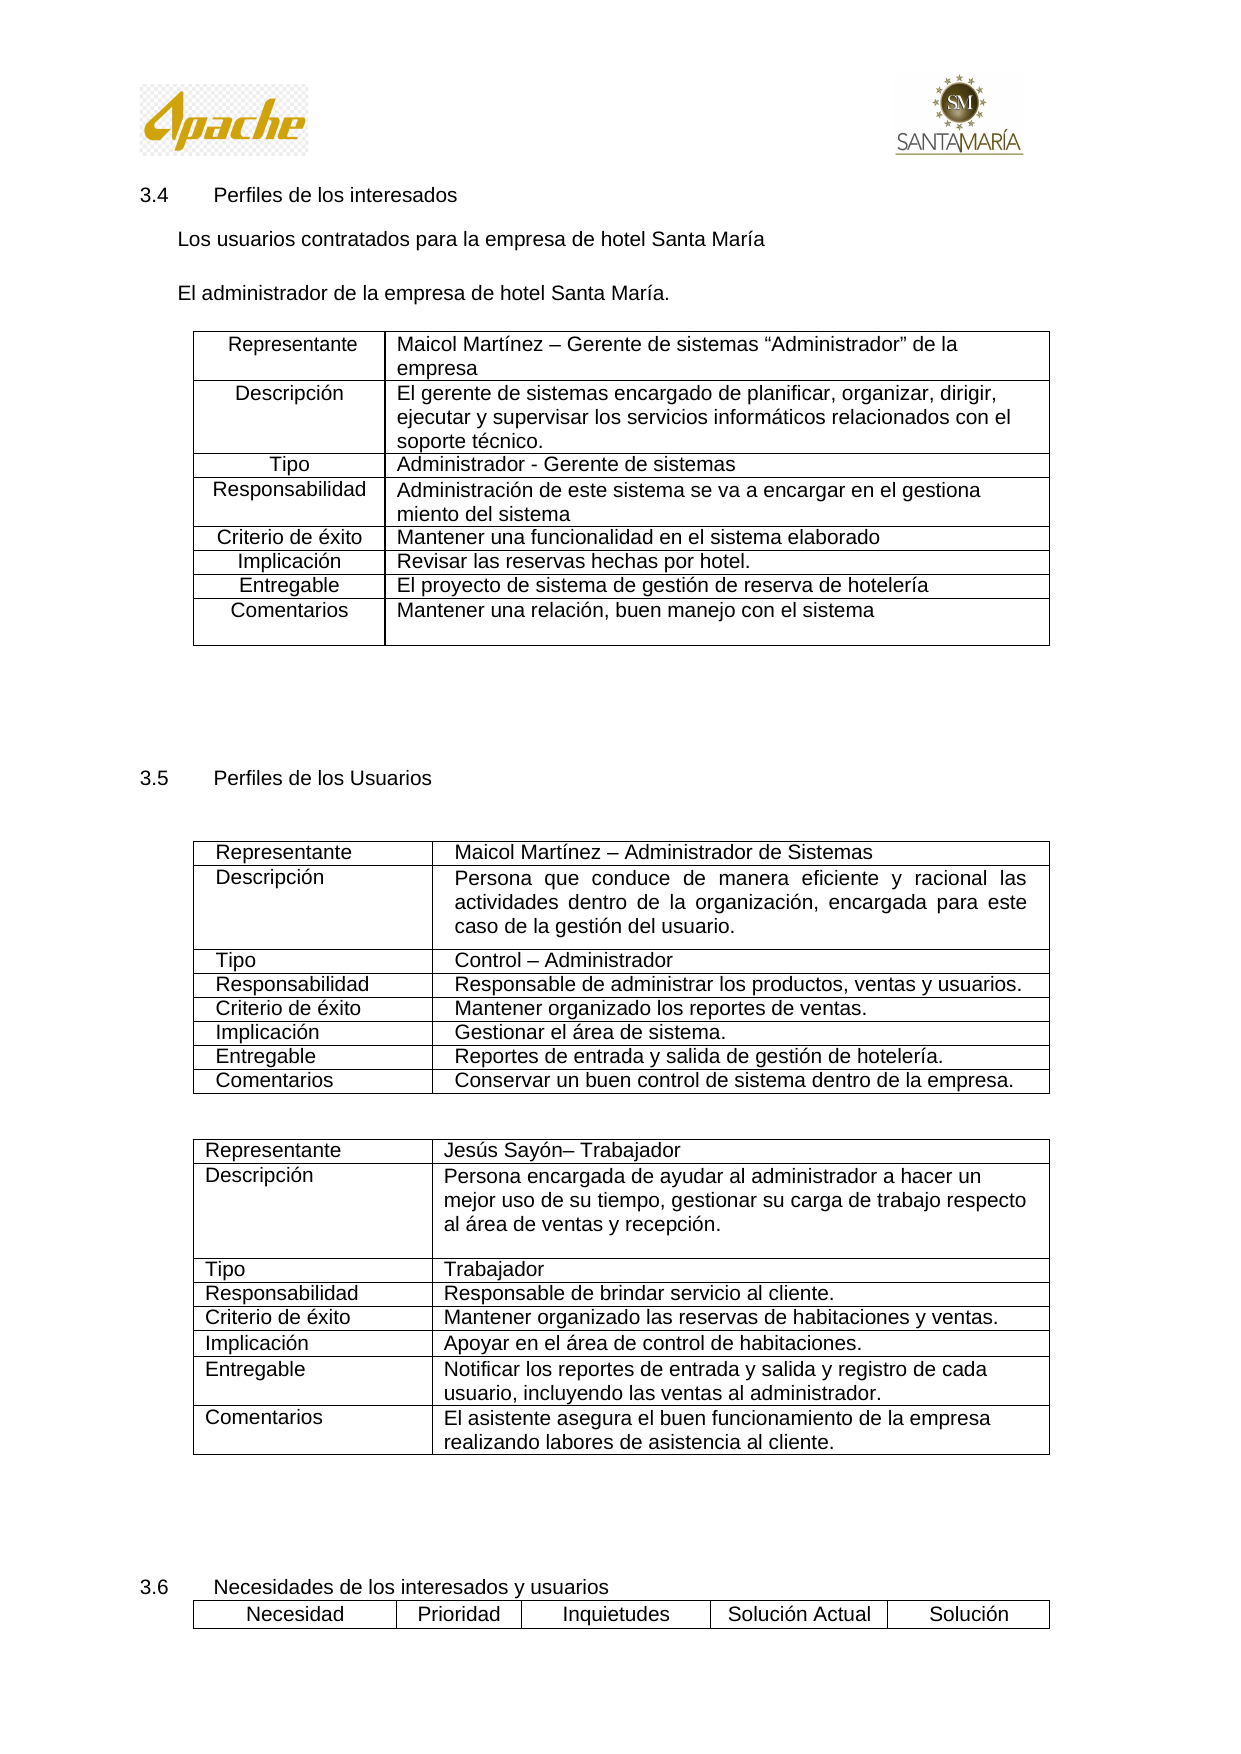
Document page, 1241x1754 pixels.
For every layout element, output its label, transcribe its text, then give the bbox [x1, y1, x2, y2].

table_header Prioridad [397, 1601, 521, 1627]
table_header Jesús Sayón– Trabajador [433, 1140, 1049, 1162]
table_cell Responsable de administrar los productos, ventas y usuarios. [433, 974, 1049, 997]
table_cell Control – Administrador [433, 950, 1049, 973]
table_cell Tipo [194, 1259, 432, 1282]
table_cell Responsable de brindar servicio al cliente. [433, 1283, 1049, 1306]
table_cell Gestionar el área de sistema. [433, 1022, 1049, 1045]
table_cell Descripción [194, 866, 432, 949]
table_cell Responsabilidad [194, 478, 384, 526]
subtitle 3.5 Perfiles de los Usuarios [139, 766, 1103, 790]
table_header Maicol Martínez – Administrador de Sistemas [433, 842, 1049, 864]
table_cell Notificar los reportes de entrada y salida y registro de cada usuario, incluyendo las ventas al administrador. [433, 1357, 1049, 1405]
table_header Representante [194, 842, 432, 864]
table_cell Mantener organizado las reservas de habitaciones y ventas. [433, 1307, 1049, 1330]
table_cell Mantener una funcionalidad en el sistema elaborado [386, 527, 1049, 549]
table_cell Reportes de entrada y salida de gestión de hotelería. [433, 1046, 1049, 1069]
table_cell Criterio de éxito [194, 527, 384, 549]
table_cell Tipo [194, 454, 384, 477]
table_cell Entregable [194, 1046, 432, 1069]
subtitle 3.6 Necesidades de los interesados y usuarios [139, 1574, 1103, 1598]
table_header Representante [194, 332, 384, 380]
table_cell Implicación [194, 1022, 432, 1045]
table_header Solución Propuesta [888, 1601, 1049, 1627]
picture [139, 84, 309, 156]
table_cell Entregable [194, 575, 384, 597]
table_cell Criterio de éxito [194, 998, 432, 1021]
table_cell Tipo [194, 950, 432, 973]
table_cell Mantener organizado los reportes de ventas. [433, 998, 1049, 1021]
table_cell Apoyar en el área de control de habitaciones. [433, 1331, 1049, 1356]
table_cell El proyecto de sistema de gestión de reserva de hotelería [386, 575, 1049, 597]
table_cell Comentarios [194, 1070, 432, 1093]
table_cell Responsabilidad [194, 1283, 432, 1306]
table_cell Trabajador [433, 1259, 1049, 1282]
table_cell Mantener una relación, buen manejo con el sistema [386, 599, 1049, 645]
text El administrador de la empresa de hotel Santa María. [177, 281, 849, 305]
table_cell Comentarios [194, 1406, 432, 1454]
table_cell Responsabilidad [194, 974, 432, 997]
table_cell Descripción [194, 1164, 432, 1258]
table_cell Descripción [194, 381, 384, 453]
table_cell Implicación [194, 551, 384, 573]
table_cell Comentarios [194, 599, 384, 645]
table_cell Conservar un buen control de sistema dentro de la empresa. [433, 1070, 1049, 1093]
picture [894, 73, 1026, 156]
table_header Necesidad [194, 1601, 396, 1627]
table_cell Persona encargada de ayudar al administrador a hacer un mejor uso de su tiempo, gestionar su carga de trabajo respecto al área de ventas y recepción. [433, 1164, 1049, 1258]
table_header Maicol Martínez – Gerente de sistemas “Administrador” de la empresa [386, 332, 1049, 380]
table_header Representante [194, 1140, 432, 1162]
table_cell Implicación [194, 1331, 432, 1356]
table_header Solución Actual [711, 1601, 887, 1627]
table_cell Administrador - Gerente de sistemas [386, 454, 1049, 477]
table_cell Criterio de éxito [194, 1307, 432, 1330]
table_cell El asistente asegura el buen funcionamiento de la empresa realizando labores de asistencia al cliente. [433, 1406, 1049, 1454]
table_cell Revisar las reservas hechas por hotel. [386, 551, 1049, 573]
table_cell Persona que conduce de manera eficiente y racional las actividades dentro de la organización, encargada para este caso de la gestión del usuario. [433, 866, 1049, 949]
text Los usuarios contratados para la empresa de hotel Santa María [177, 227, 957, 251]
table_cell Administración de este sistema se va a encargar en el gestiona miento del sistema [386, 478, 1049, 526]
table_cell Entregable [194, 1357, 432, 1405]
subtitle 3.4 Perfiles de los interesados [139, 183, 1103, 207]
table_header Inquietudes [522, 1601, 710, 1627]
